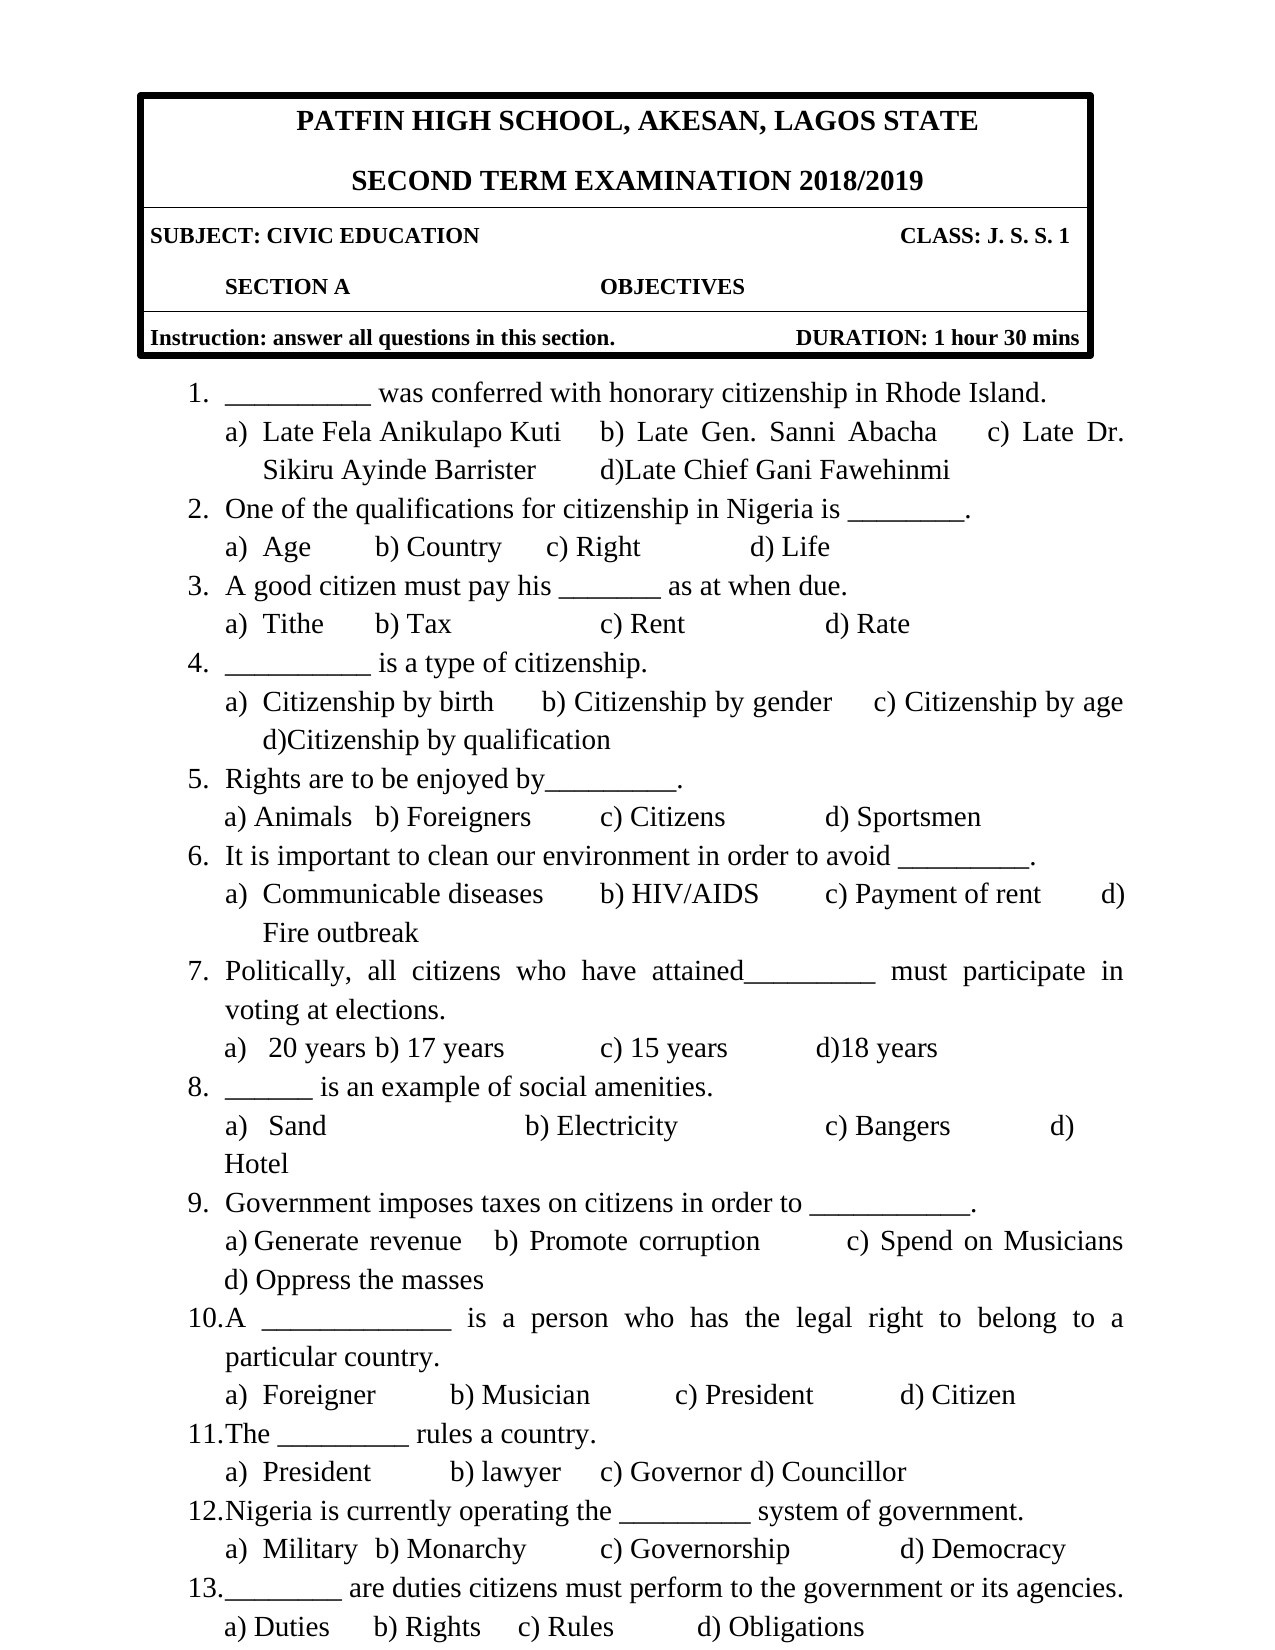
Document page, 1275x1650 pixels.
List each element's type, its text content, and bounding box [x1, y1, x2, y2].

list Age b) Country c) Right d) Life [225, 529, 1125, 563]
text SUBJECT: CIVIC EDUCATION CLASS: J. S. S. 1 [150, 222, 1125, 248]
list __________ was conferred with honorary citizenship in Rhode Island. [187, 375, 1125, 409]
list A good citizen must pay his _______ as at when due. [187, 568, 1125, 602]
text SECTION A OBJECTIVES [150, 273, 1125, 299]
list Citizenship by birth b) Citizenship by gender c) Citizenship by age d)Citizenship by qualification [225, 684, 1125, 756]
list Late Fela Anikulapo Kuti b) Late Gen. Sanni Abacha c) Late Dr. Sikiru Ayinde Barrister d)Late Chief Gani Fawehinmi [225, 414, 1125, 486]
list It is important to clean our environment in order to avoid _________. [187, 838, 1125, 871]
list Communicable diseases b) HIV/AIDS c) Payment of rent d) Fire outbreak [225, 876, 1125, 948]
list Foreigner b) Musician c) President d) Citizen [225, 1377, 1125, 1411]
list Animals b) Foreigners c) Citizens d) Sportsmen [224, 799, 1125, 833]
list Government imposes taxes on citizens in order to ___________. [187, 1185, 1125, 1218]
list Rights are to be enjoyed by_________. [187, 761, 1125, 794]
list __________ is a type of citizenship. [187, 645, 1125, 679]
list A _____________ is a person who has the legal right to belong to a particular country. [187, 1300, 1125, 1372]
list Generate revenue b) Promote corruption c) Spend on Musicians d) Oppress the masses [224, 1223, 1125, 1295]
list ______ is an example of social amenities. [187, 1069, 1125, 1103]
list Military b) Monarchy c) Governorship d) Democracy [225, 1532, 1125, 1565]
text SECOND TERM EXAMINATION 2018/2019 [150, 163, 1125, 196]
list Tithe b) Tax c) Rent d) Rate [225, 607, 1125, 640]
list ________ are duties citizens must perform to the government or its agencies. [187, 1570, 1125, 1604]
list One of the qualifications for citizenship in Nigeria is ________. [187, 491, 1125, 524]
list Sand b) Electricity c) Bangers d) Hotel [224, 1108, 1125, 1180]
list 20 years b) 17 years c) 15 years d)18 years [224, 1031, 1125, 1064]
list Duties b) Rights c) Rules d) Obligations [224, 1609, 1125, 1642]
text PATFIN HIGH SCHOOL, AKESAN, LAGOS STATE [150, 103, 1125, 137]
text Instruction: answer all questions in this section. DURATION: 1 hour 30 mins [150, 324, 1125, 351]
list Politically, all citizens who have attained_________ must participate in voting at elections. [187, 953, 1125, 1026]
list President b) lawyer c) Governor d) Councillor [225, 1454, 1125, 1488]
list The _________ rules a country. [187, 1416, 1125, 1449]
list Nigeria is currently operating the _________ system of government. [187, 1493, 1125, 1527]
